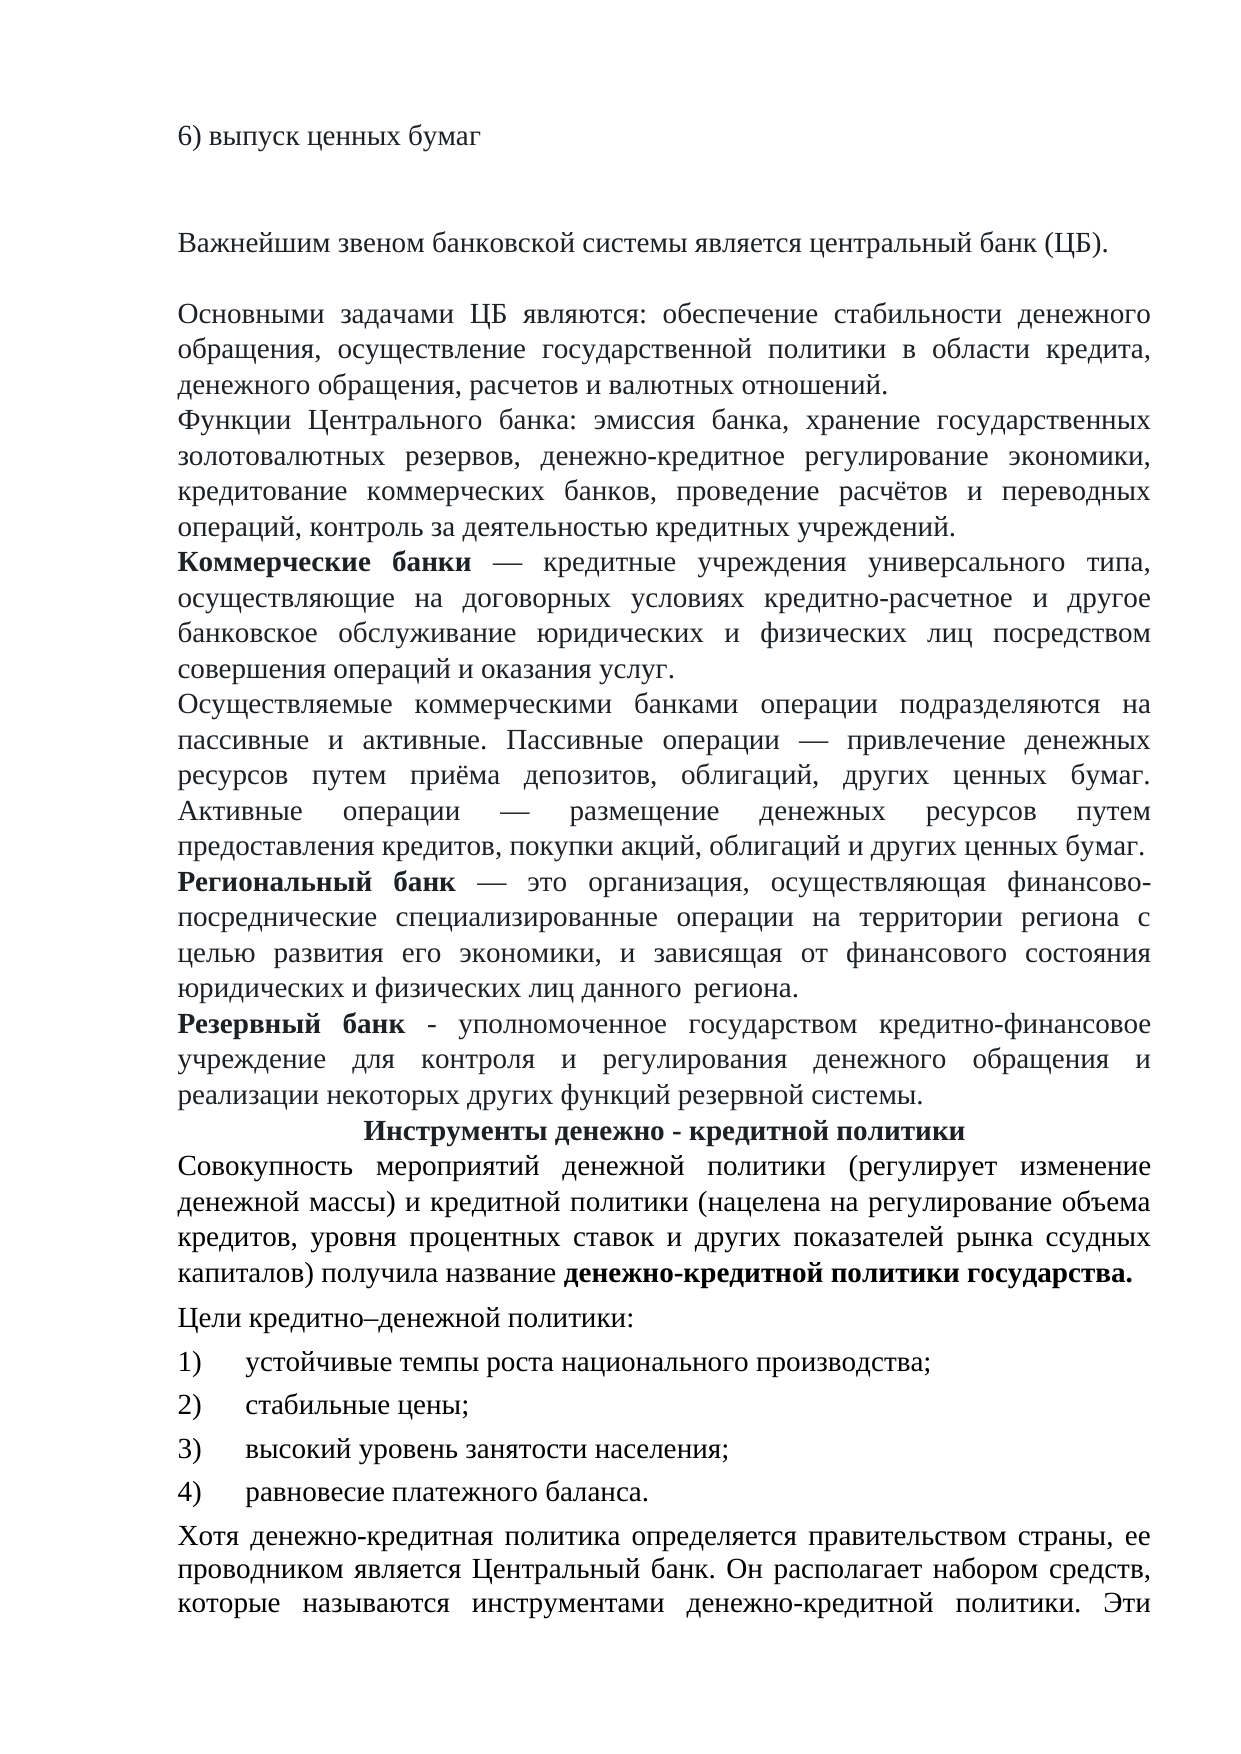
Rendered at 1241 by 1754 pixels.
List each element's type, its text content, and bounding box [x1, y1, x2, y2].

list Осуществляемые коммерческими банками операции подразделяются на пассивные и активные. Пассивные операции ― привлечение денежных ресурсов путем приёма депозитов, облигаций, других ценных бумаг. Активные операции ― размещение денежных ресурсов путем предоставления кредитов, покупки акций, облигаций и других ценных бумаг. [177, 686, 1152, 862]
list Основными задачами ЦБ являются: обеспечение стабильности денежного обращения, осуществление государственной политики в области кредита, денежного обращения, расчетов и валютных отношений. [177, 296, 1152, 400]
list Инструменты денежно - кредитной политики [177, 1113, 1152, 1146]
list Совокупность мероприятий денежной политики (регулирует изменение денежной массы) и кредитной политики (нацелена на регулирование объема кредитов, уровня процентных ставок и других показателей рынка ссудных капиталов) получила название денежно-кредитной политики государства. [177, 1253, 1152, 1288]
list Коммерческие банки ― кредитные учреждения универсального типа, осуществляющие на договорных условиях кредитно-расчетное и другое банковское обслуживание юридических и физических лиц посредством совершения операций и оказания услуг. [177, 544, 1152, 684]
text 2) стабильные цены; [177, 1387, 1152, 1421]
list 6) выпуск ценных бумаг [177, 118, 1152, 152]
list Важнейшим звеном банковской системы является центральный банк (ЦБ). [177, 225, 1152, 258]
list Функции Центрального банка: эмиссия банка, хранение государственных золотовалютных резервов, денежно-кредитное регулирование экономики, кредитование коммерческих банков, проведение расчётов и переводных операций, контроль за деятельностью кредитных учреждений. [177, 402, 1152, 542]
text 4) равновесие платежного баланса. [177, 1474, 1152, 1508]
text 3) высокий уровень занятости населения; [177, 1431, 1152, 1464]
list Региональный банк — это организация, осуществляющая финансово-посреднические специализированные операции на территории региона с целью развития его экономики, и зависящая от финансового состояния юридических и физических лиц данного региона. [177, 864, 1152, 1004]
text Цели кредитно–денежной политики: [177, 1300, 1152, 1334]
list Резервный банк - уполномоченное государством кредитно-финансовое учреждение для контроля и регулирования денежного обращения и реализации некоторых других функций резервной системы. [177, 1006, 1152, 1111]
text 1) устойчивые темпы роста национального производства; [177, 1344, 1152, 1377]
